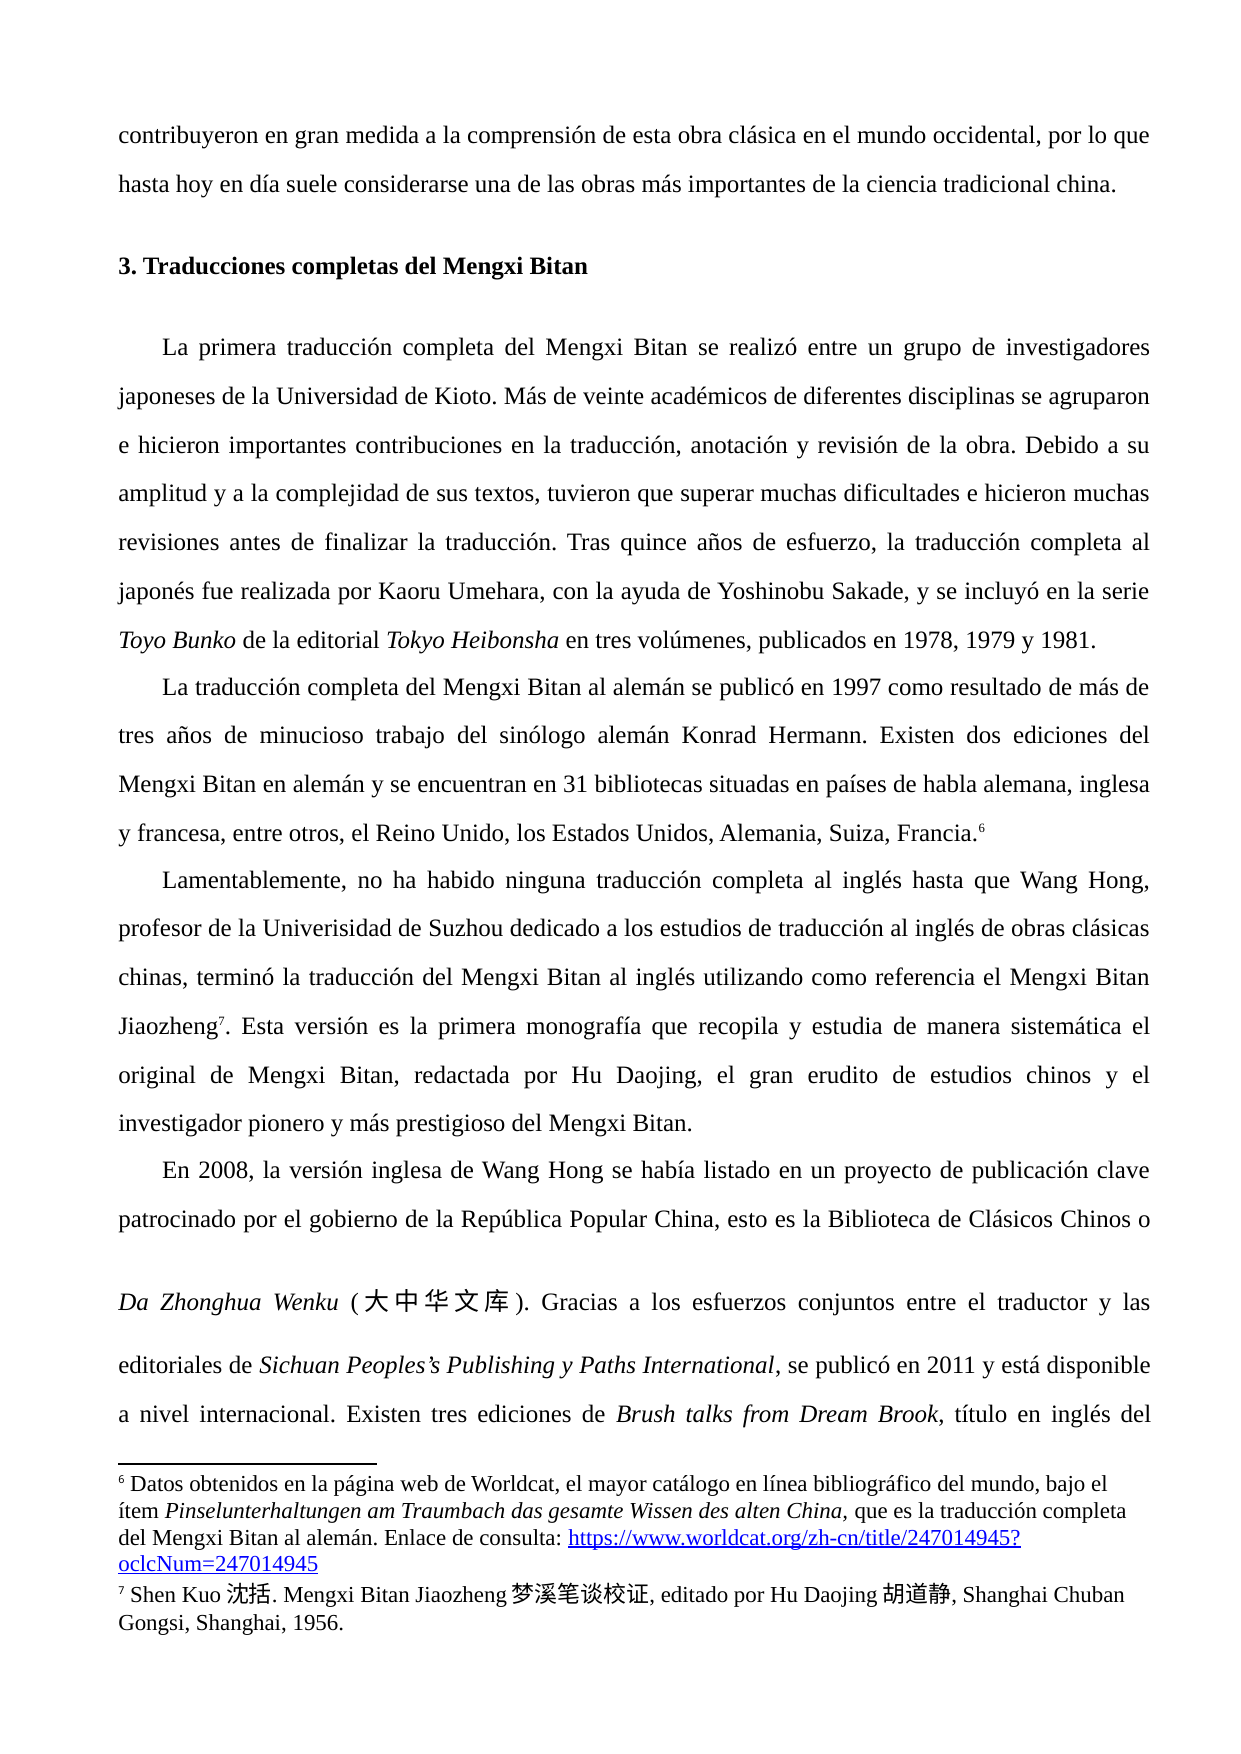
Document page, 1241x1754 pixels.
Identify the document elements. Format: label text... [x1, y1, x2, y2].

text Lamentablemente, no ha habido ninguna traducción completa al inglés hasta que Wang Hong, profesor de la Univerisidad de Suzhou dedicado a los estudios de traducción al inglés de obras clásicas chinas, terminó la traducción del Mengxi Bitan al inglés utilizando como referencia el Mengxi Bitan Jiaozheng. Esta versión es la primera monografía que recopila y estudia de manera sistemática el original de Mengxi Bitan, redactada por Hu Daojing, el gran erudito de estudios chinos y el investigador pionero y más prestigioso del Mengxi Bitan. [118, 863, 1152, 1139]
text La traducción completa del Mengxi Bitan al alemán se publicó en 1997 como resultado de más de tres años de minucioso trabajo del sinólogo alemán Konrad Hermann. Existen dos ediciones del Mengxi Bitan en alemán y se encuentran en 31 bibliotecas situadas en países de habla alemana, inglesa y francesa, entre otros, el Reino Unido, los Estados Unidos, Alemania, Suiza, Francia. [118, 670, 1152, 848]
text 3. Traducciones completas del Mengxi Bitan [118, 249, 1152, 282]
text La primera traducción completa del Mengxi Bitan se realizó entre un grupo de investigadores japoneses de la Universidad de Kioto. Más de veinte académicos de diferentes disciplinas se agruparon e hicieron importantes contribuciones en la traducción, anotación y revisión de la obra. Debido a su amplitud y a la complejidad de sus textos, tuvieron que superar muchas dificultades e hicieron muchas revisiones antes de finalizar la traducción. Tras quince años de esfuerzo, la traducción completa al japonés fue realizada por Kaoru Umehara, con la ayuda de Yoshinobu Sakade, y se incluyó en la serie Toyo Bunko de la editorial Tokyo Heibonsha en tres volúmenes, publicados en 1978, 1979 y 1981. [118, 330, 1152, 655]
